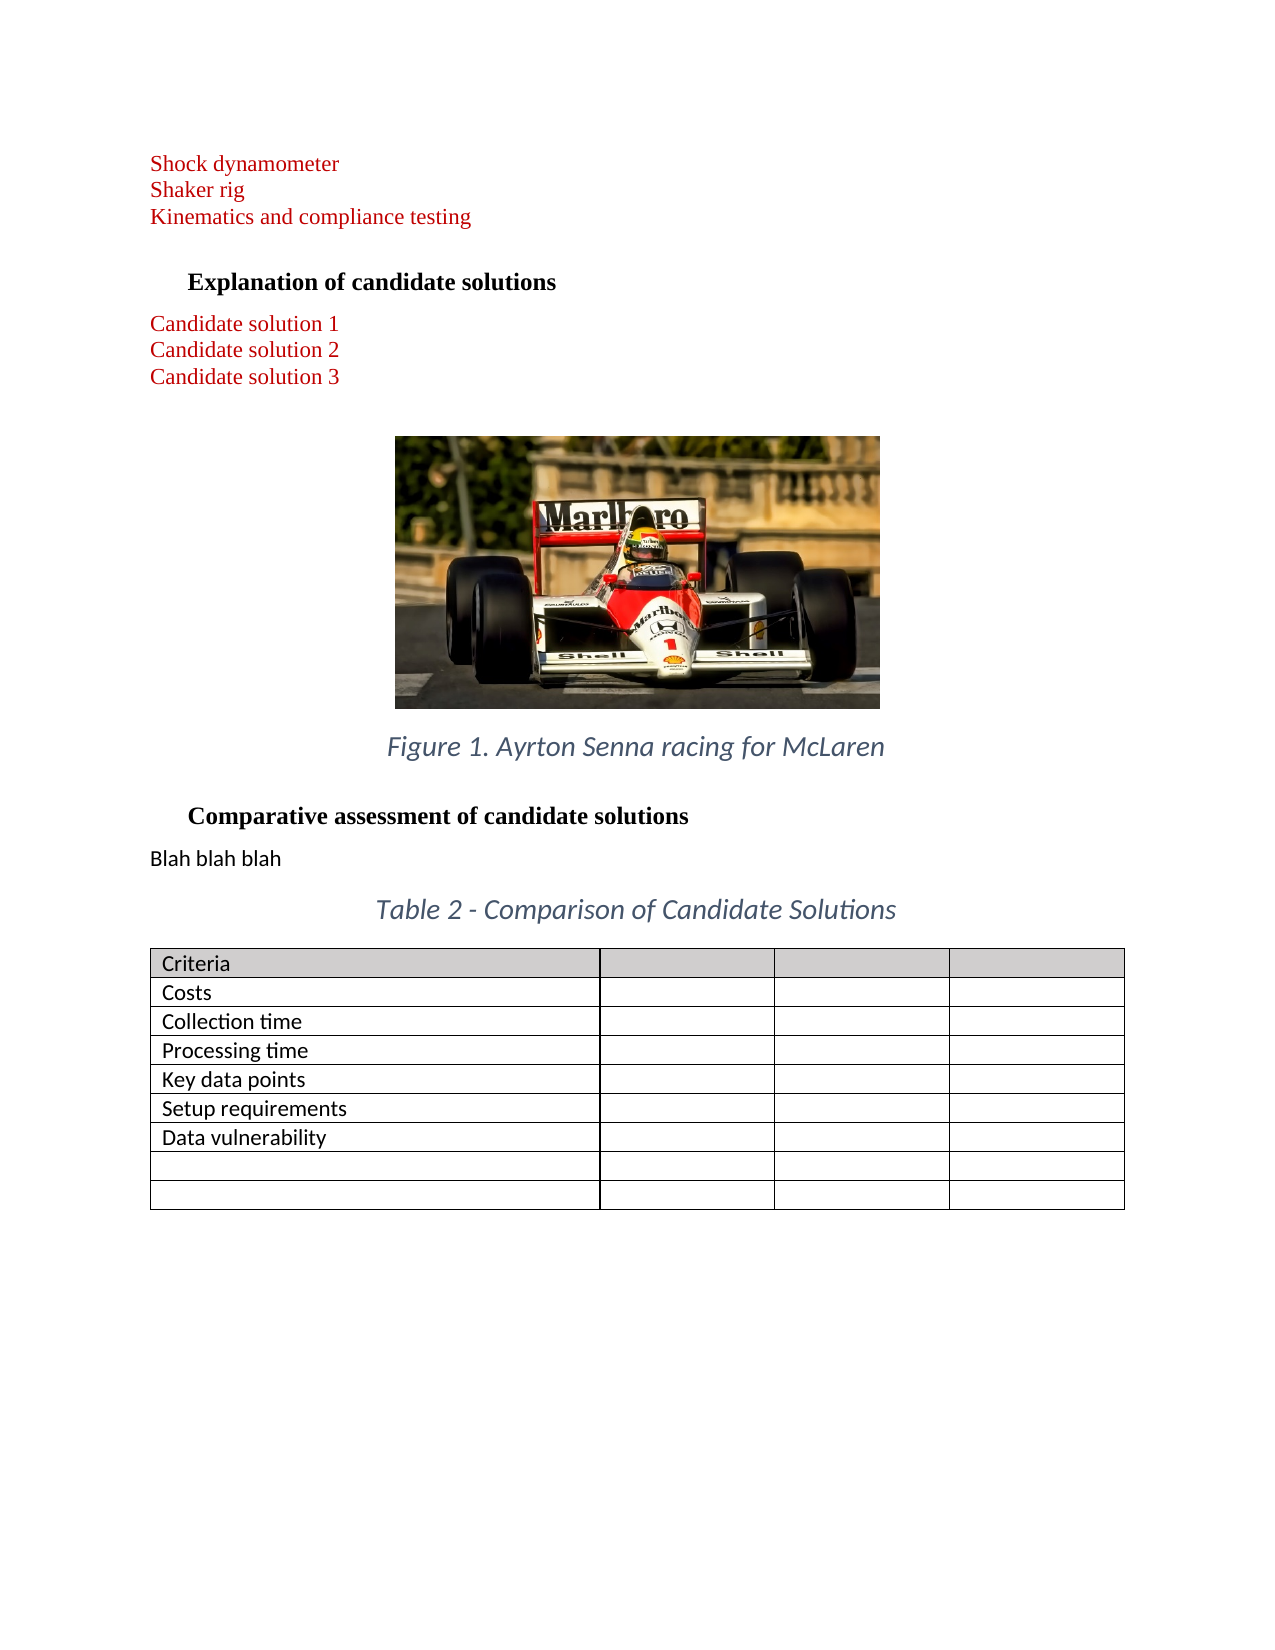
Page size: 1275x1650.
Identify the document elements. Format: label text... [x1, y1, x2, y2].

subtitle Shaker rig [150, 176, 1125, 203]
table_cell [151, 1152, 599, 1180]
table_cell [601, 1152, 774, 1180]
text Blah blah blah [150, 844, 1125, 872]
table_cell Key data points [151, 1065, 599, 1093]
table_cell [601, 1094, 774, 1122]
table_header [950, 949, 1124, 977]
table_cell [950, 1123, 1124, 1151]
table_cell [950, 1036, 1124, 1064]
table_cell [950, 1181, 1124, 1209]
table_header [601, 949, 774, 977]
table_cell [950, 1152, 1124, 1180]
table_cell Processing time [151, 1036, 599, 1064]
table_cell [775, 1007, 949, 1035]
table_cell [775, 1094, 949, 1122]
table_cell [601, 1065, 774, 1093]
subtitle Explanation of candidate solutions [187, 267, 1125, 295]
table_cell Setup requirements [151, 1094, 599, 1122]
table_cell [151, 1181, 599, 1209]
subtitle Candidate solution 2 [150, 336, 1125, 363]
table_cell [950, 978, 1124, 1006]
subtitle Shock dynamometer [150, 150, 1125, 176]
picture [395, 436, 880, 709]
text Figure 1. Ayrton Senna racing for McLaren [150, 728, 1125, 763]
table_cell [775, 1036, 949, 1064]
table_cell Collection time [151, 1007, 599, 1035]
subtitle Kinematics and compliance testing [150, 203, 1125, 229]
table_header [775, 949, 949, 977]
table_cell [601, 1181, 774, 1209]
table_cell [775, 1123, 949, 1151]
table_cell [950, 1007, 1124, 1035]
table_cell [775, 1181, 949, 1209]
table_cell [950, 1065, 1124, 1093]
table_cell [775, 1152, 949, 1180]
table_cell [601, 1036, 774, 1064]
table_header Criteria [151, 949, 599, 977]
subtitle Candidate solution 1 [150, 310, 1125, 336]
table_cell [775, 978, 949, 1006]
subtitle Candidate solution 3 [150, 363, 1125, 389]
table_cell Data vulnerability [151, 1123, 599, 1151]
table_cell [775, 1065, 949, 1093]
table_cell [601, 1123, 774, 1151]
table_cell Costs [151, 978, 599, 1006]
table_cell [601, 978, 774, 1006]
text Table 2 - Comparison of Candidate Solutions [150, 891, 1125, 927]
subtitle Comparative assessment of candidate solutions [187, 801, 1125, 830]
table_cell [950, 1094, 1124, 1122]
table_cell [601, 1007, 774, 1035]
